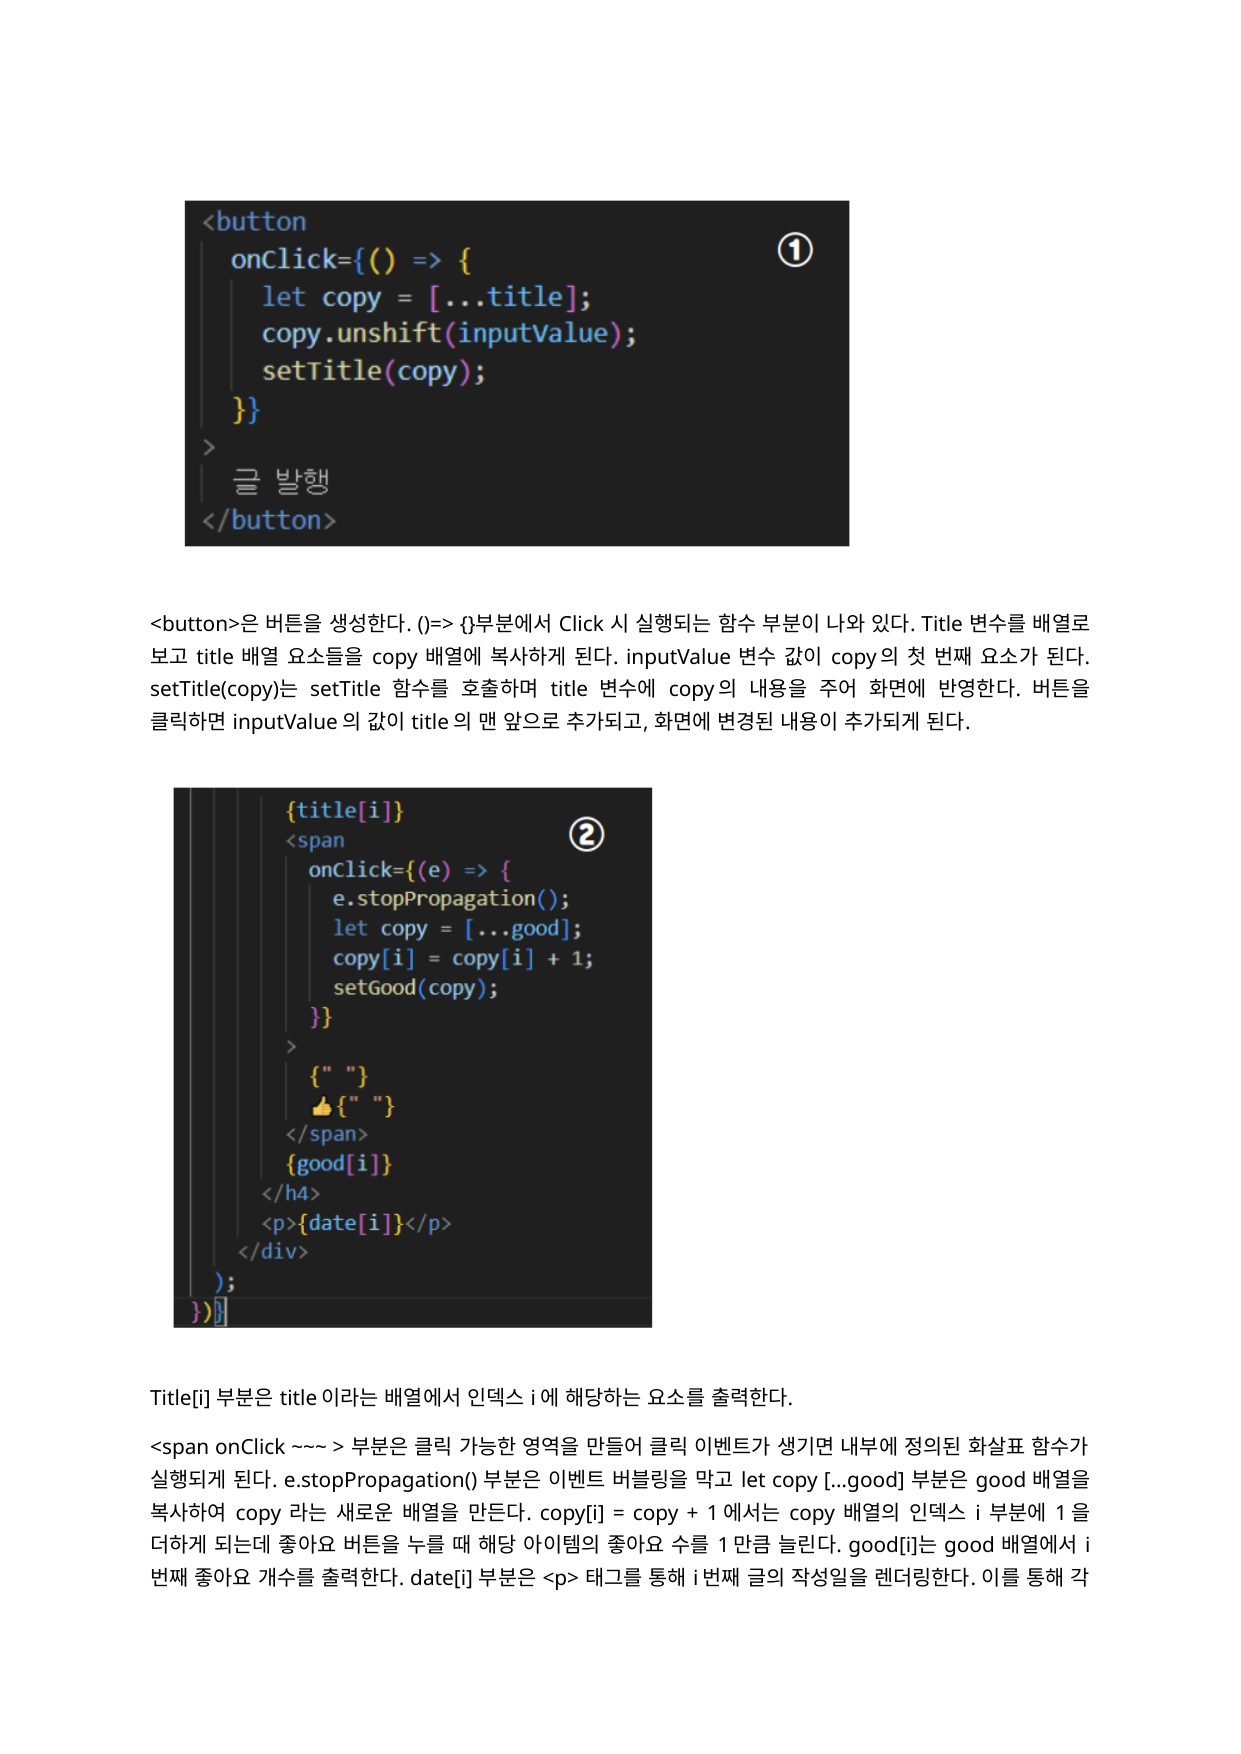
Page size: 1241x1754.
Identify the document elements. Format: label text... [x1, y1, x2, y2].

picture [150, 754, 670, 1363]
text <button>은 버튼을 생성한다. ()=> {}부분에서 Click 시 실행되는 함수 부분이 나와 있다. Title 변수를 배열로 보고 title 배열 요소들을 copy 배열에 복사하게 된다. inputValue 변수 값이 copy의 첫 번째 요소가 된다. setTitle(copy)는 setTitle 함수를 호출하며 title 변수에 copy의 내용을 주어 화면에 반영한다. 버튼을 클릭하면 inputValue의 값이 title의 맨 앞으로 추가되고, 화면에 변경된 내용이 추가되게 된다. [150, 607, 1090, 736]
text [150, 1431, 1090, 1592]
text Title[i] 부분은 title이라는 배열에서 인덱스 i에 해당하는 요소를 출력한다. [150, 1381, 1090, 1412]
picture [150, 177, 872, 589]
